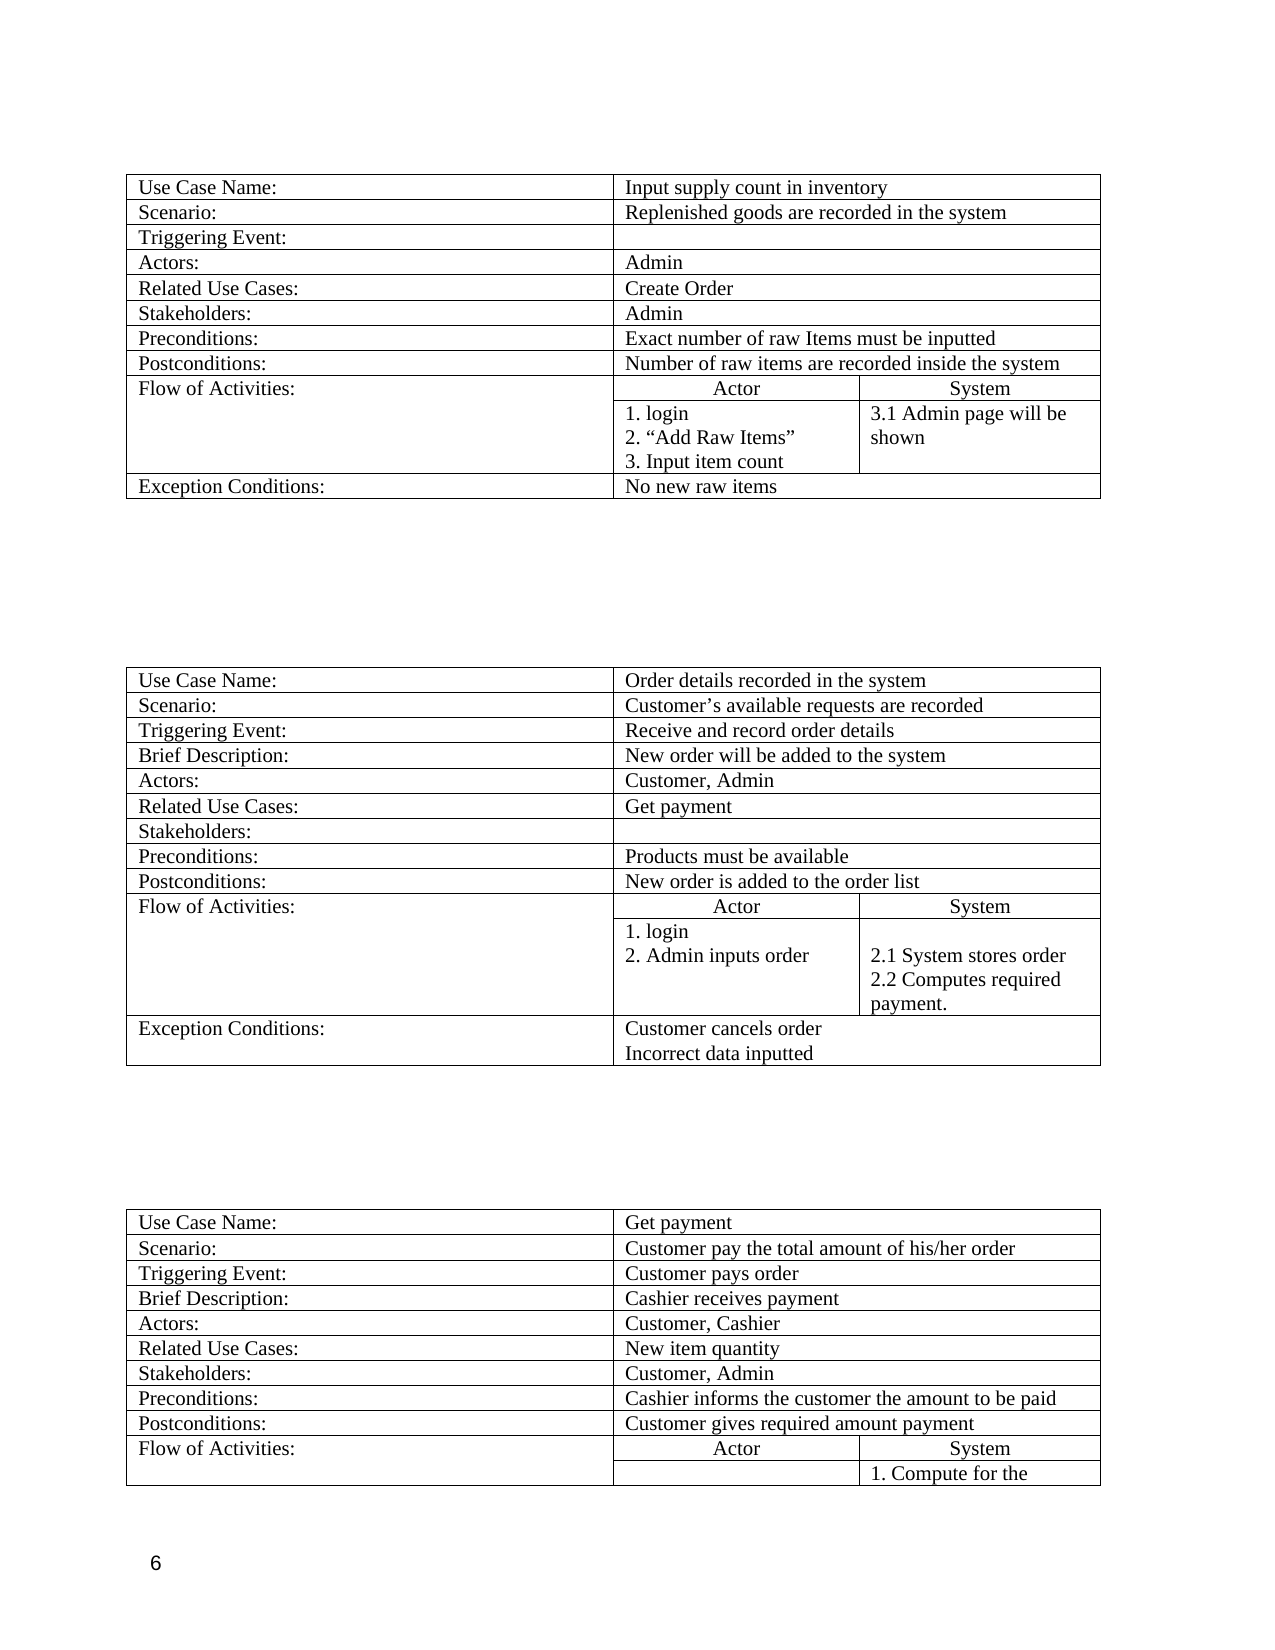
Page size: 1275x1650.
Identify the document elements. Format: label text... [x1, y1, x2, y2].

table_cell Stakeholders: [127, 301, 613, 324]
table_cell Postconditions: [127, 1411, 613, 1435]
table_cell Exact number of raw Items must be inputted [614, 326, 1100, 350]
table_cell Related Use Cases: [127, 1336, 613, 1360]
table_cell Cashier receives payment [614, 1286, 1100, 1310]
table_cell New order will be added to the system [614, 743, 1100, 767]
table_cell Customer, Admin [614, 769, 1100, 792]
table_cell Scenario: [127, 1235, 613, 1259]
table_header Get payment [614, 1210, 1100, 1234]
table_cell Stakeholders: [127, 819, 613, 843]
table_cell Customer pays order [614, 1261, 1100, 1284]
table_cell [614, 819, 1100, 843]
table_cell Stakeholders: [127, 1361, 613, 1385]
table_cell Flow of Activities: [127, 894, 613, 1015]
table_cell Products must be available [614, 844, 1100, 868]
table_cell Actors: [127, 769, 613, 792]
table_cell No new raw items [614, 474, 1100, 498]
table_cell Admin [614, 250, 1100, 274]
table_cell Customer pay the total amount of his/her order [614, 1235, 1100, 1259]
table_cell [614, 1461, 859, 1485]
table_header Input supply count in inventory [614, 175, 1100, 199]
table_cell Flow of Activities: [127, 1436, 613, 1485]
table_cell Actor [614, 894, 859, 918]
table_cell Exception Conditions: [127, 474, 613, 498]
table_header Use Case Name: [127, 175, 613, 199]
table_cell Receive and record order details [614, 718, 1100, 742]
table_cell Customer, Admin [614, 1361, 1100, 1385]
table_cell Triggering Event: [127, 1261, 613, 1284]
table_cell System [860, 376, 1100, 400]
table_cell Related Use Cases: [127, 275, 613, 299]
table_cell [860, 1461, 1100, 1485]
table_header Order details recorded in the system [614, 668, 1100, 692]
table_cell New item quantity [614, 1336, 1100, 1360]
table_cell Related Use Cases: [127, 794, 613, 818]
table_cell [614, 225, 1100, 249]
table_cell Customer’s available requests are recorded [614, 693, 1100, 717]
table_header Use Case Name: [127, 668, 613, 692]
table_cell 1. login 2. Admin inputs order [614, 919, 859, 1015]
table_cell Actors: [127, 250, 613, 274]
table_cell 3.1 Admin page will be shown [860, 401, 1100, 473]
table_cell Triggering Event: [127, 225, 613, 249]
table_cell Scenario: [127, 200, 613, 224]
table_cell Brief Description: [127, 1286, 613, 1310]
table_cell Preconditions: [127, 326, 613, 350]
table_cell Brief Description: [127, 743, 613, 767]
table_cell Postconditions: [127, 351, 613, 375]
table_cell Scenario: [127, 693, 613, 717]
table_cell System [860, 894, 1100, 918]
table_cell Postconditions: [127, 869, 613, 893]
table_cell Cashier informs the customer the amount to be paid [614, 1386, 1100, 1410]
table_cell Admin [614, 301, 1100, 324]
table_cell Actors: [127, 1311, 613, 1335]
table_cell Triggering Event: [127, 718, 613, 742]
table_cell Replenished goods are recorded in the system [614, 200, 1100, 224]
table_cell Actor [614, 376, 859, 400]
table_cell System [860, 1436, 1100, 1460]
table_cell Number of raw items are recorded inside the system [614, 351, 1100, 375]
table_cell New order is added to the order list [614, 869, 1100, 893]
table_cell 1. login 2. “Add Raw Items” 3. Input item count [614, 401, 859, 473]
table_header Use Case Name: [127, 1210, 613, 1234]
table_cell Create Order [614, 275, 1100, 299]
table_cell Get payment [614, 794, 1100, 818]
table_cell Customer cancels order Incorrect data inputted [614, 1016, 1100, 1064]
table_cell Actor [614, 1436, 859, 1460]
table_cell 2.1 System stores order 2.2 Computes required payment. [860, 919, 1100, 1015]
table_cell Flow of Activities: [127, 376, 613, 473]
table_cell Customer gives required amount payment [614, 1411, 1100, 1435]
table_cell Exception Conditions: [127, 1016, 613, 1064]
table_cell Customer, Cashier [614, 1311, 1100, 1335]
table_cell Preconditions: [127, 844, 613, 868]
table_cell Preconditions: [127, 1386, 613, 1410]
